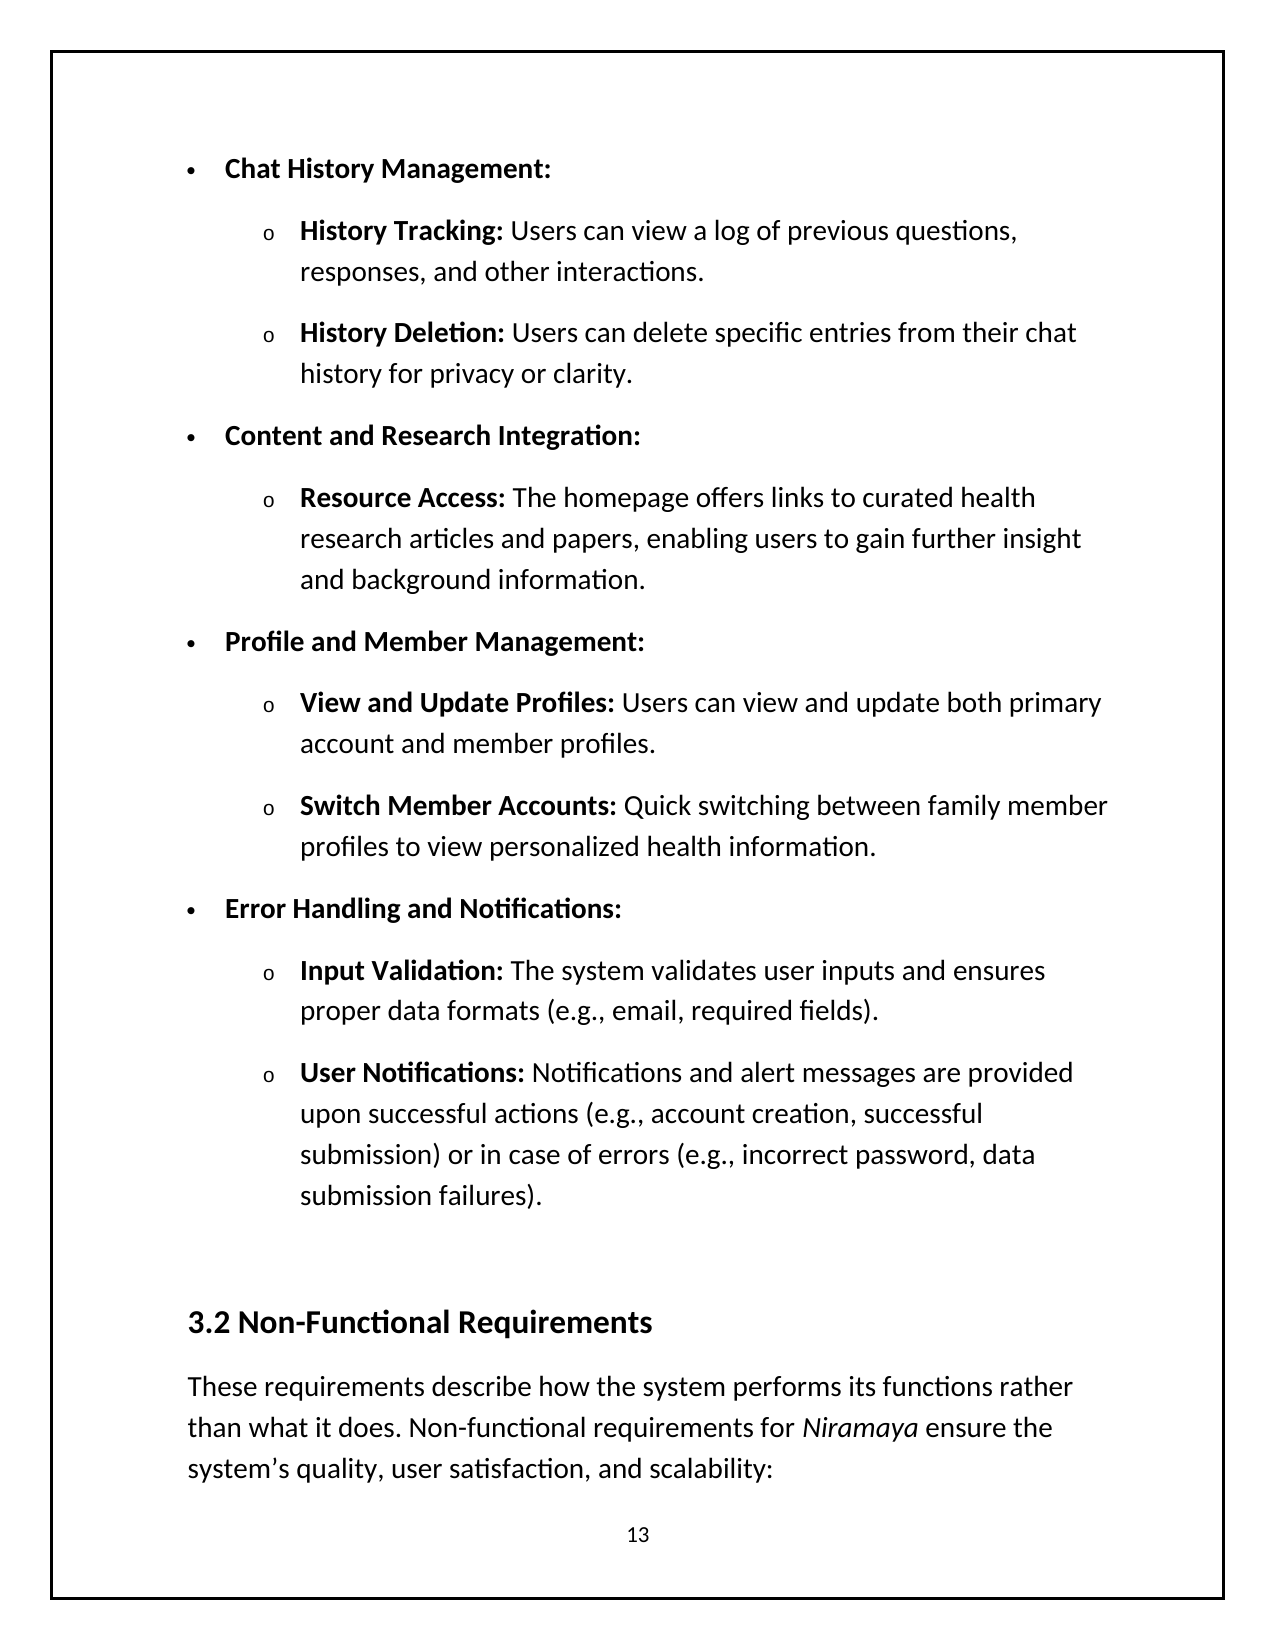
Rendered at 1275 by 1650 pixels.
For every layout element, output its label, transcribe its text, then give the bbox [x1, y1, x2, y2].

list History Deletion: Users can delete specific entries from their chat history for privacy or clarity. [262, 314, 1125, 391]
list View and Update Profiles: Users can view and update both primary account and member profiles. [262, 684, 1125, 761]
text 3.2 Non-Functional Requirements [187, 1301, 1125, 1341]
list Profile and Member Management: [187, 623, 1125, 658]
list Input Validation: The system validates user inputs and ensures proper data formats (e.g., email, required fields). [262, 952, 1125, 1028]
list User Notifications: Notifications and alert messages are provided upon successful actions (e.g., account creation, successful submission) or in case of errors (e.g., incorrect password, data submission failures). [262, 1054, 1125, 1213]
list Error Handling and Notifications: [187, 890, 1125, 925]
list History Tracking: Users can view a log of previous questions, responses, and other interactions. [262, 212, 1125, 288]
text These requirements describe how the system performs its functions rather than what it does. Non-functional requirements for Niramaya ensure the system’s quality, user satisfaction, and scalability: [187, 1368, 1125, 1486]
list Chat History Management: [187, 150, 1125, 186]
list Resource Access: The homepage offers links to curated health research articles and papers, enabling users to gain further insight and background information. [262, 479, 1125, 596]
list Content and Research Integration: [187, 417, 1125, 453]
list Switch Member Accounts: Quick switching between family member profiles to view personalized health information. [262, 787, 1125, 864]
